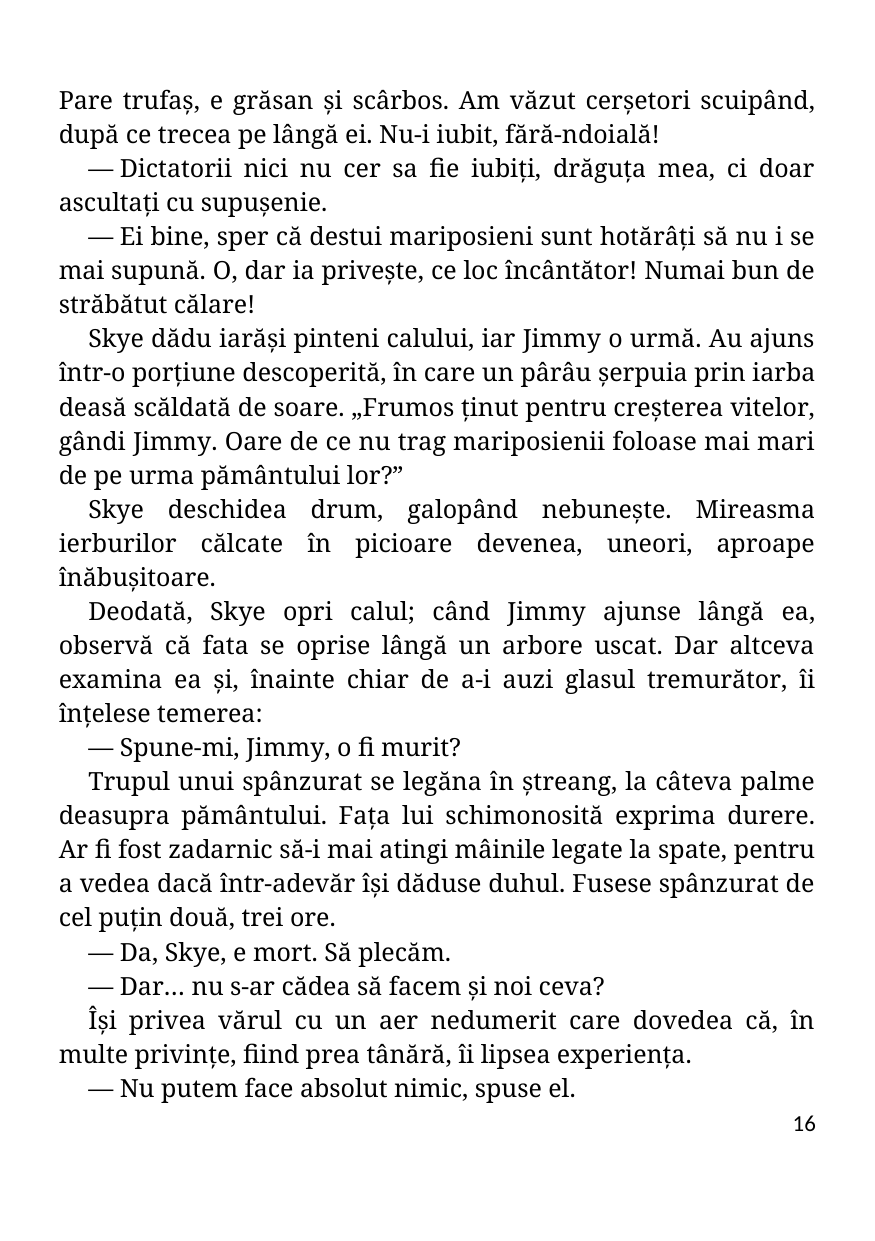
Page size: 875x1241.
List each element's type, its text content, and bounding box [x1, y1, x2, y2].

text — Nu putem face absolut nimic, spuse el. [58, 1070, 816, 1104]
text Își privea vărul cu un aer nedumerit care dovedea că, în multe privințe, fiind prea tânără, îi lipsea experiența. [58, 1002, 816, 1070]
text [58, 83, 816, 151]
text — Dictatorii nici nu cer sa fie iubiți, drăguța mea, ci doar ascultați cu supușenie. [58, 151, 816, 219]
text — Da, Skye, e mort. Să plecăm. [58, 934, 816, 968]
text — Ei bine, sper că destui mariposieni sunt hotărâți să nu i se mai supună. O, dar ia privește, ce loc încântător! Numai bun de străbătut călare! [58, 219, 816, 321]
text Skye dădu iarăși pinteni calului, iar Jimmy o urmă. Au ajuns într-o porțiune descoperită, în care un pârâu șerpuia prin iarba deasă scăldată de soare. „Frumos ținut pentru creșterea vitelor, gândi Jimmy. Oare de ce nu trag mariposienii foloase mai mari de pe urma pământului lor?” [58, 321, 816, 491]
text — Spune-mi, Jimmy, o fi murit? [58, 730, 816, 764]
text — Dar… nu s-ar cădea să facem și noi ceva? [58, 968, 816, 1002]
text Deodată, Skye opri calul; când Jimmy ajunse lângă ea, observă că fata se oprise lângă un arbore uscat. Dar altceva examina ea și, înainte chiar de a-i auzi glasul tremurător, îi înțelese temerea: [58, 593, 816, 730]
text Skye deschidea drum, galopând nebunește. Mireasma ierburilor călcate în picioare devenea, uneori, aproape înăbușitoare. [58, 491, 816, 593]
text Trupul unui spânzurat se legăna în ștreang, la câteva palme deasupra pământului. Fața lui schimonosită exprima durere. Ar fi fost zadarnic să-i mai atingi mâinile legate la spate, pentru a vedea dacă într-adevăr își dăduse duhul. Fusese spânzurat de cel puțin două, trei ore. [58, 764, 816, 934]
